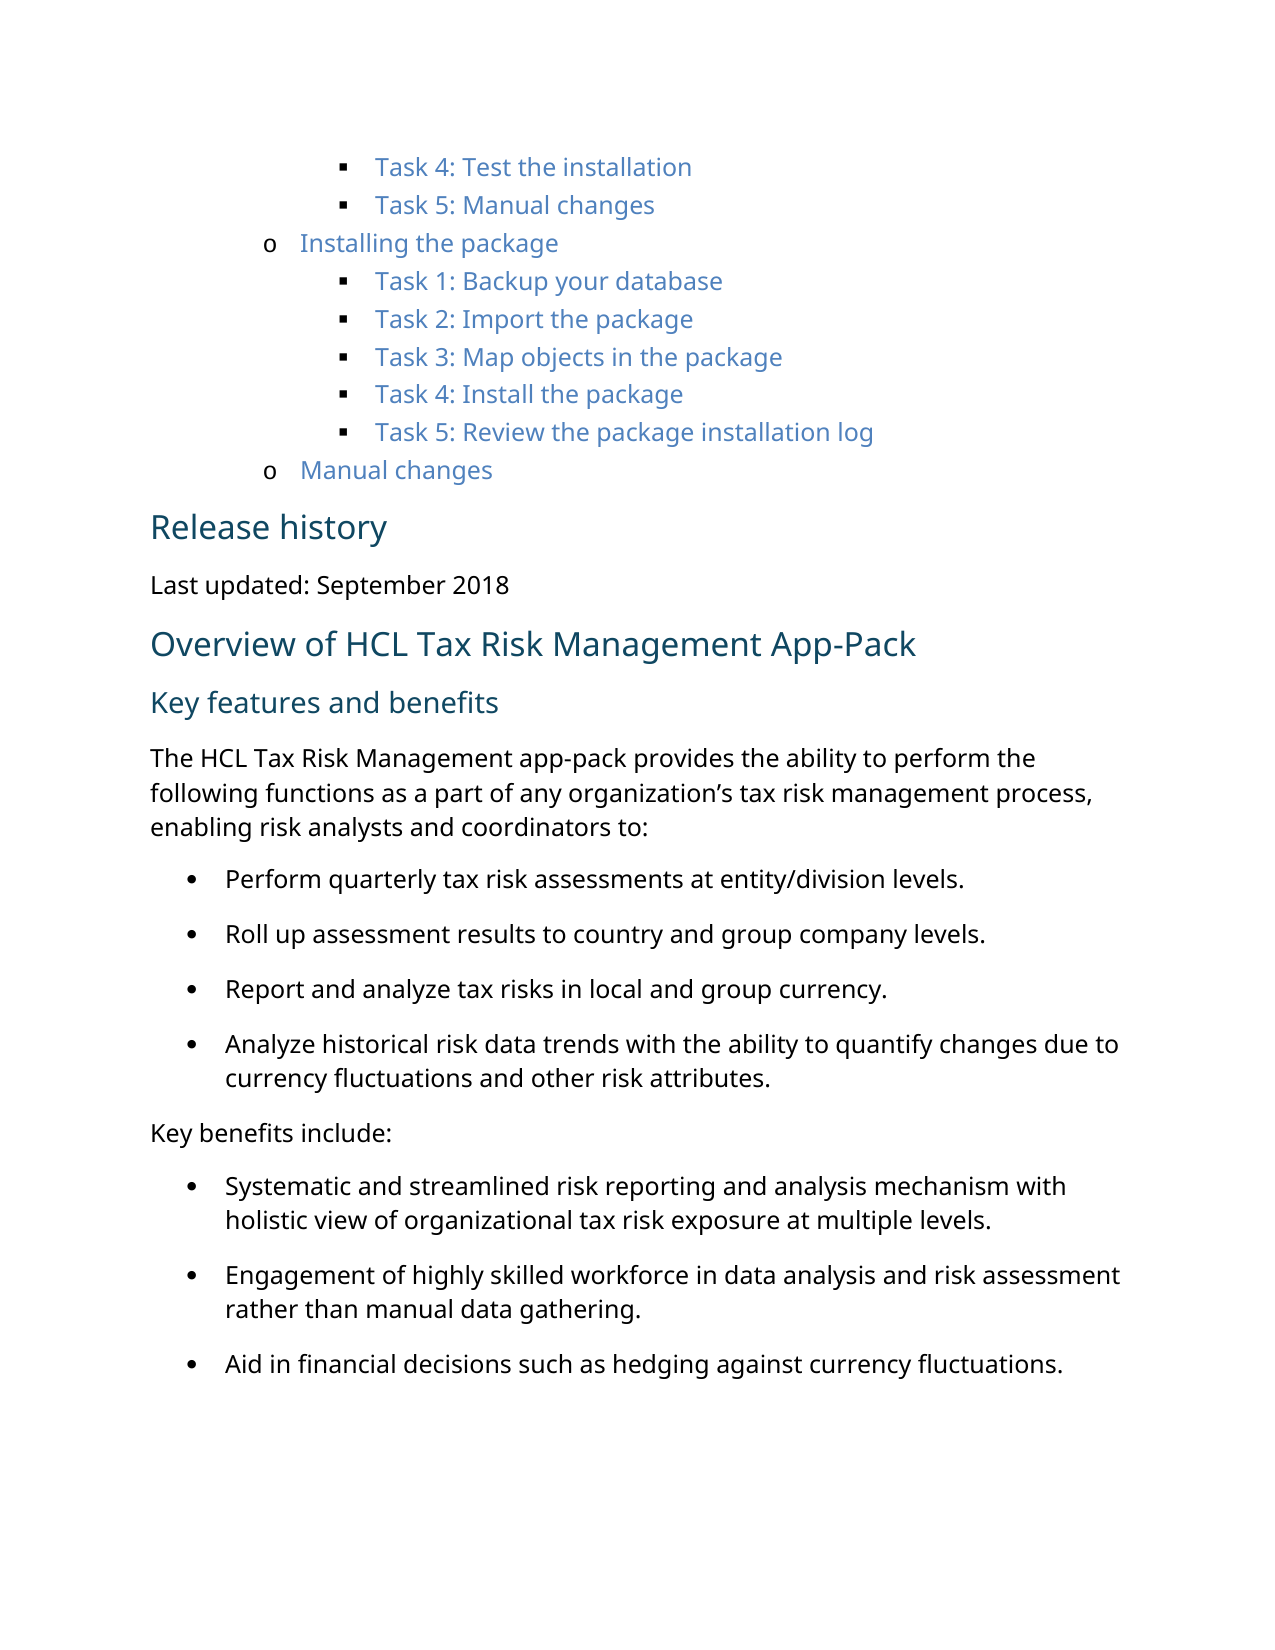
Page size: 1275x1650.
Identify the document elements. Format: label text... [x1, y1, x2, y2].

list Aid in financial decisions such as hedging against currency fluctuations. [187, 1346, 1125, 1381]
list Task 2: Import the package [337, 301, 1125, 336]
list Manual changes [262, 453, 1125, 487]
list Report and analyze tax risks in local and group currency. [187, 972, 1125, 1006]
list Roll up assessment results to country and group company levels. [187, 917, 1125, 951]
subtitle Overview of HCL Tax Risk Management App-Pack [150, 621, 1125, 666]
list Systematic and streamlined risk reporting and analysis mechanism with holistic view of organizational tax risk exposure at multiple levels. [187, 1168, 1125, 1237]
list Task 4: Test the installation [337, 150, 1125, 184]
text Last updated: September 2018 [150, 568, 1125, 602]
list Perform quarterly tax risk assessments at entity/division levels. [187, 862, 1125, 896]
text Key benefits include: [150, 1116, 1125, 1150]
list Task 5: Manual changes [337, 188, 1125, 222]
text The HCL Tax Risk Management app-pack provides the ability to perform the following functions as a part of any organization’s tax risk management process, enabling risk analysts and coordinators to: [150, 741, 1125, 843]
subtitle Release history [150, 504, 1125, 549]
list Task 1: Backup your database [337, 264, 1125, 298]
list Installing the package [262, 226, 1125, 260]
list Task 4: Install the package [337, 377, 1125, 411]
list Task 5: Review the package installation log [337, 415, 1125, 449]
list Analyze historical risk data trends with the ability to quantify changes due to currency fluctuations and other risk attributes. [187, 1027, 1125, 1095]
list Engagement of highly skilled workforce in data analysis and risk assessment rather than manual data gathering. [187, 1257, 1125, 1326]
list Task 3: Map objects in the package [337, 339, 1125, 373]
subtitle Key features and benefits [150, 683, 1125, 722]
